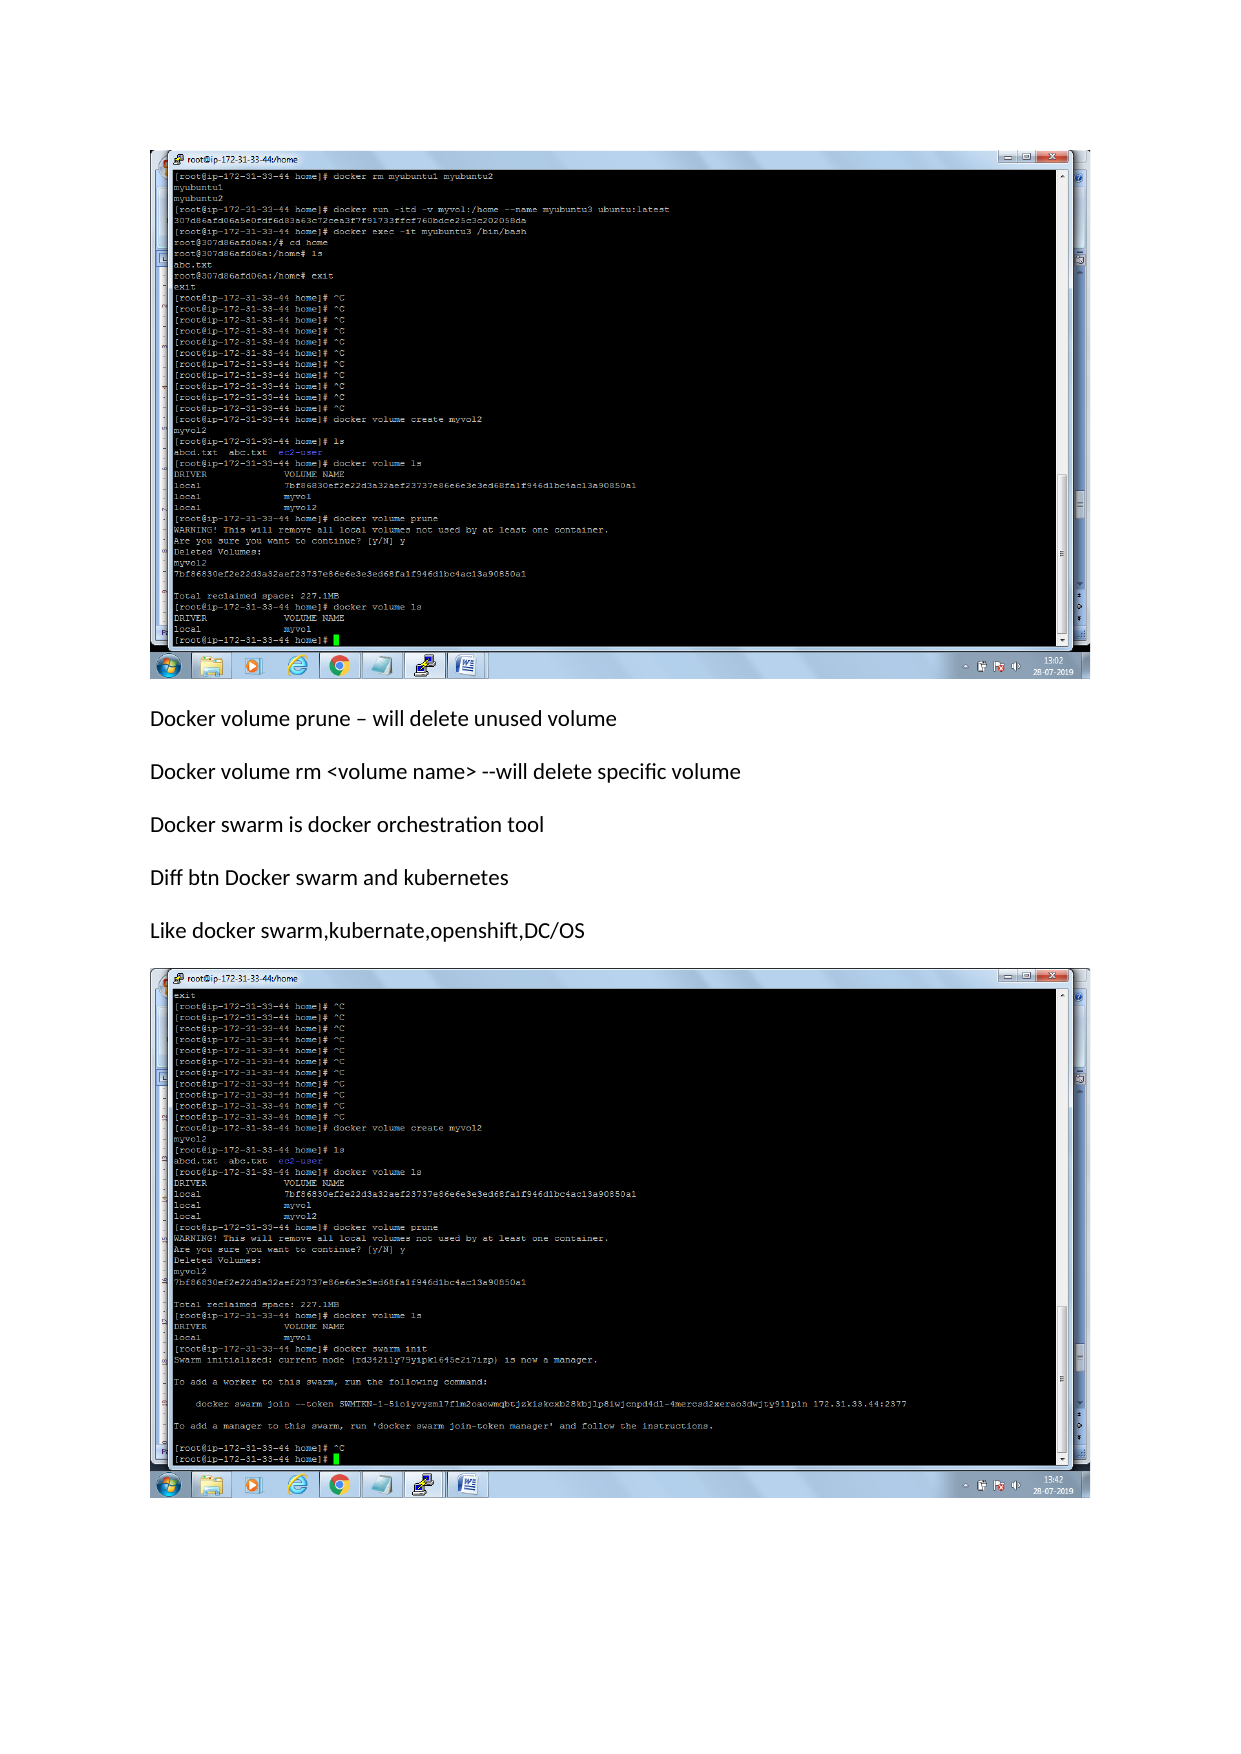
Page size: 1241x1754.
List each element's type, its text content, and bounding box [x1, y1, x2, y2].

text Docker swarm is docker orchestration tool [150, 810, 1090, 838]
text Like docker swarm,kubernate,openshift,DC/OS [150, 916, 1090, 944]
picture [150, 968, 1091, 1498]
text Diff btn Docker swarm and kubernetes [150, 863, 1090, 891]
text Docker volume prune – will delete unused volume [150, 704, 1090, 732]
text Docker volume rm <volume name> --will delete specific volume [150, 757, 1090, 785]
picture [150, 150, 1091, 679]
